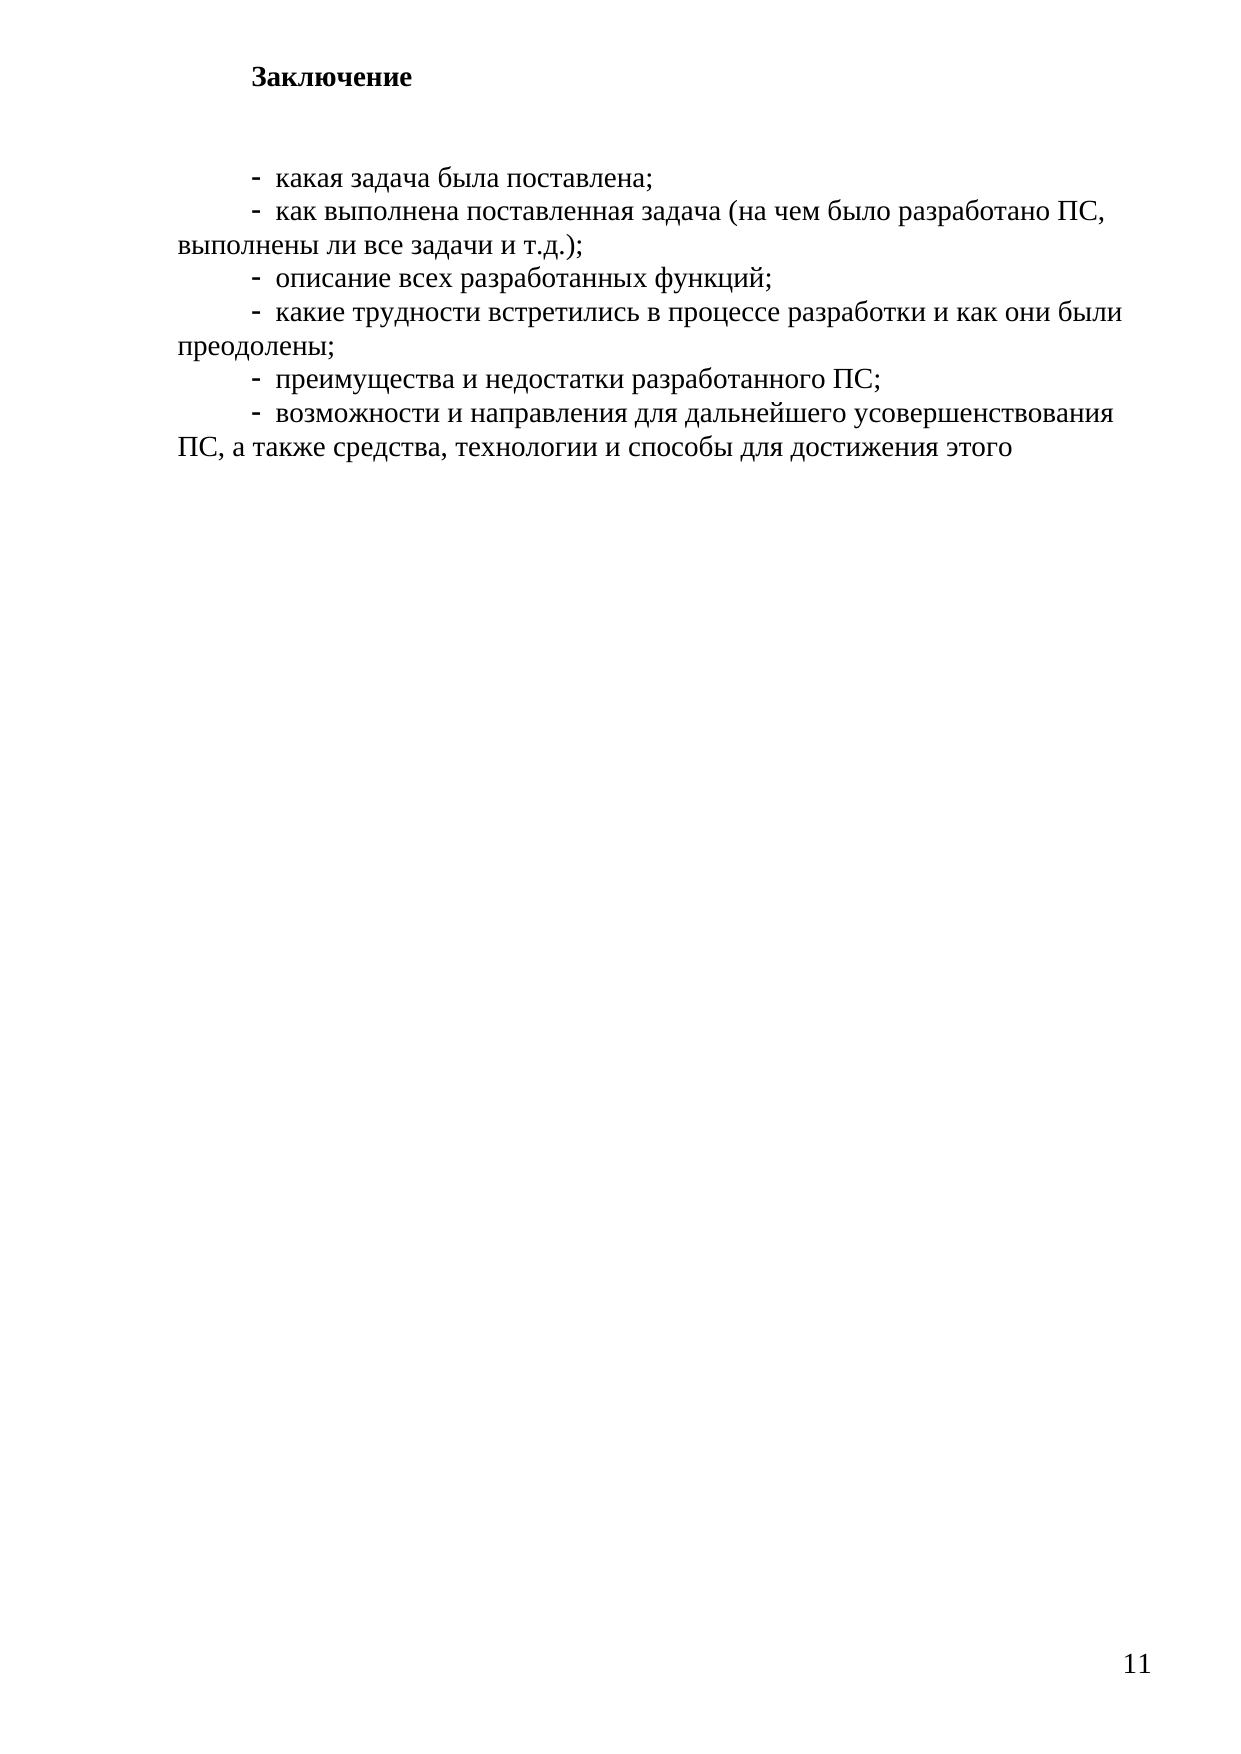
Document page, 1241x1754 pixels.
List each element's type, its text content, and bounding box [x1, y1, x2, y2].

list какие трудности встретились в процессе разработки и как они были преодолены; [177, 294, 1152, 361]
subtitle Заключение [251, 59, 1152, 93]
list возможности и направления для дальнейшего усовершенствования ПС, а также средства, технологии и способы для достижения этого [177, 395, 1152, 462]
list как выполнена поставленная задача (на чем было разработано ПС, выполнены ли все задачи и т.д.); [177, 193, 1152, 261]
list описание всех разработанных функций; [177, 261, 1152, 294]
list какая задача была поставлена; [177, 160, 1152, 193]
list преимущества и недостатки разработанного ПС; [177, 361, 1152, 395]
